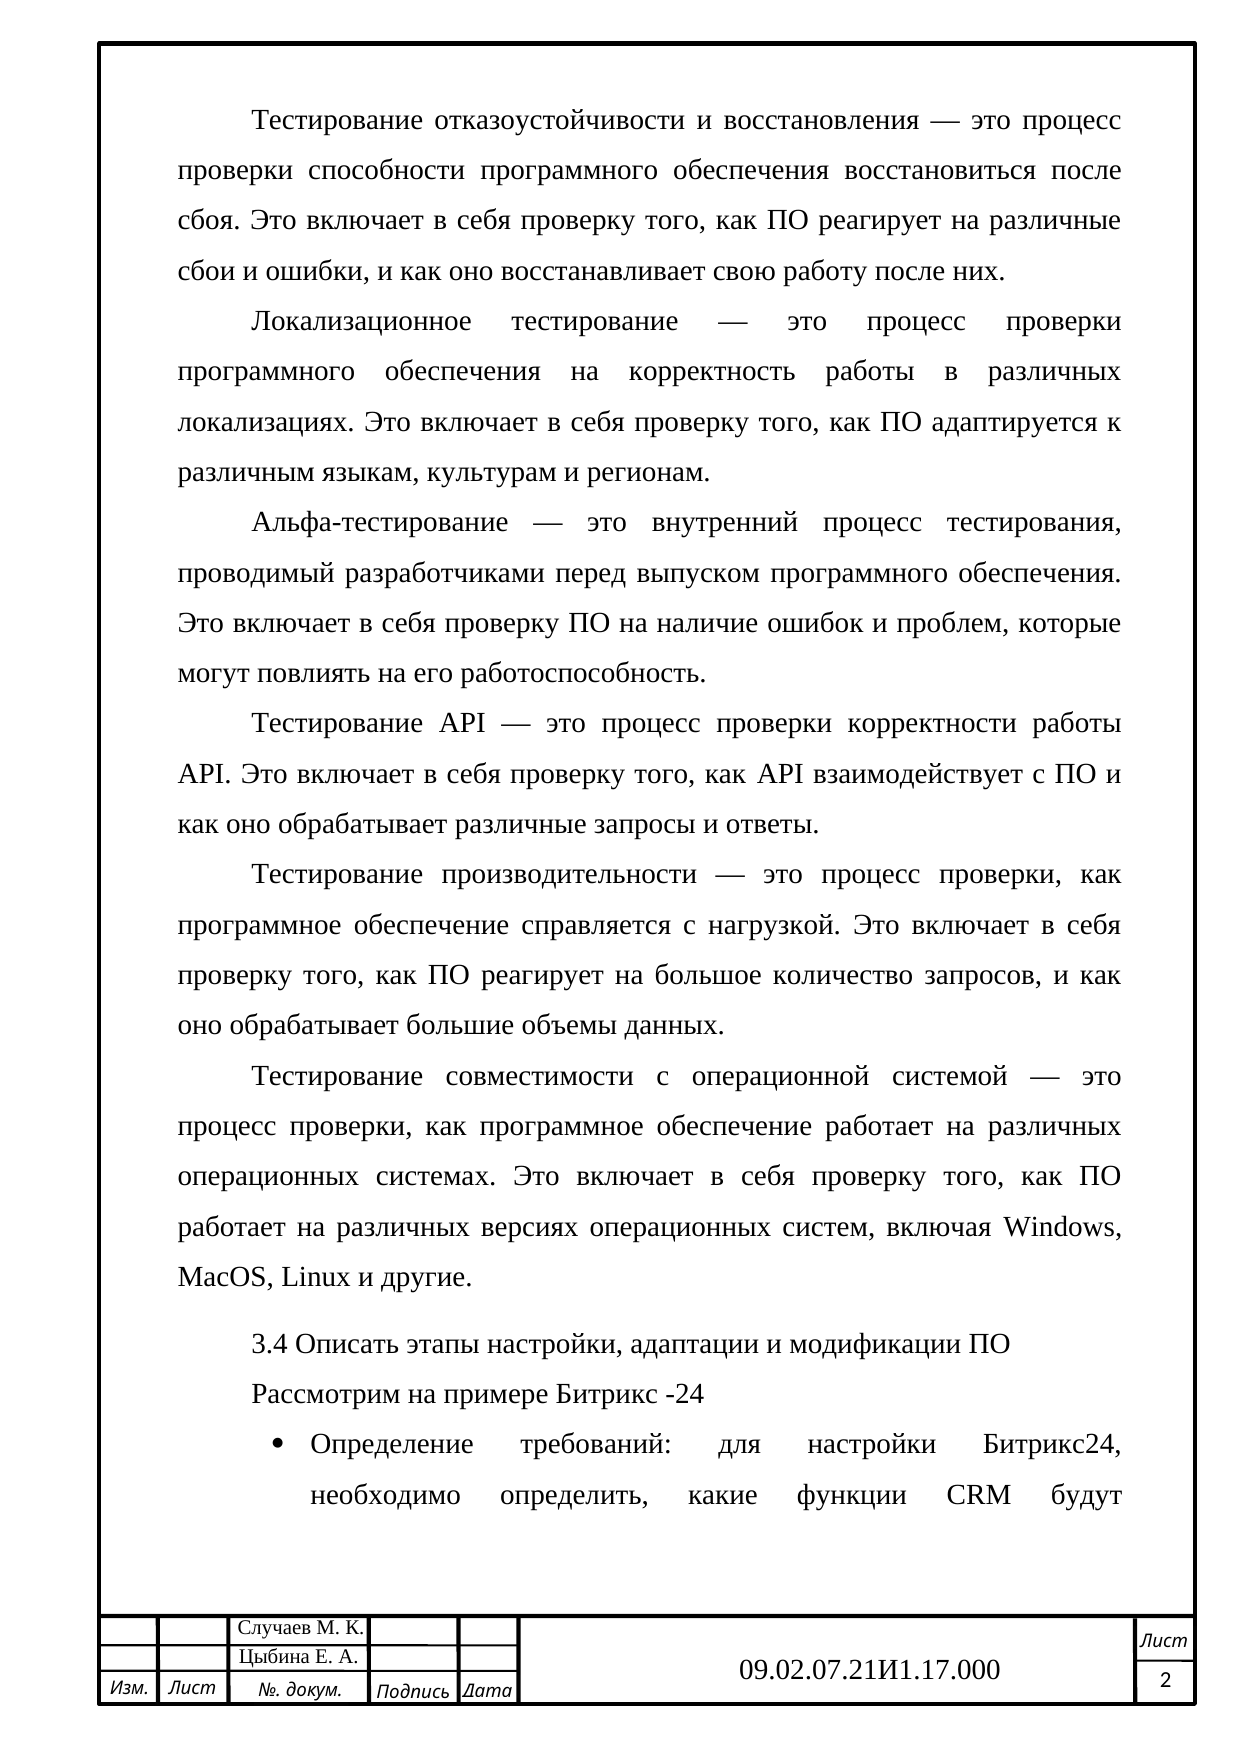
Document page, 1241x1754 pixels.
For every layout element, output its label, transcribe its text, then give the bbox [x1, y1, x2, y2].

text Тестирование совместимости с операционной системой — это процесс проверки, как программное обеспечение работает на различных операционных системах. Это включает в себя проверку того, как ПО работает на различных версиях операционных систем, включая Windows, MacOS, Linux и другие. [177, 1058, 1122, 1293]
text Альфа-тестирование — это внутренний процесс тестирования, проводимый разработчиками перед выпуском программного обеспечения. Это включает в себя проверку ПО на наличие ошибок и проблем, которые могут повлиять на его работоспособность. [177, 504, 1122, 689]
text Тестирование производительности — это процесс проверки, как программное обеспечение справляется с нагрузкой. Это включает в себя проверку того, как ПО реагирует на большое количество запросов, и как оно обрабатывает большие объемы данных. [177, 857, 1122, 1041]
text Рассмотрим на примере Битрикс -24 [177, 1376, 1122, 1410]
text Локализационное тестирование — это процесс проверки программного обеспечения на корректность работы в различных локализациях. Это включает в себя проверку того, как ПО адаптируется к различным языкам, культурам и регионам. [177, 303, 1122, 488]
text 3.4 Описать этапы настройки, адаптации и модификации ПО [177, 1326, 1122, 1359]
text Тестирование API — это процесс проверки корректности работы API. Это включает в себя проверку того, как API взаимодействует с ПО и как оно обрабатывает различные запросы и ответы. [177, 706, 1122, 840]
text Тестирование отказоустойчивости и восстановления — это процесс проверки способности программного обеспечения восстановиться после сбоя. Это включает в себя проверку того, как ПО реагирует на различные сбои и ошибки, и как оно восстанавливает свою работу после них. [177, 102, 1122, 286]
